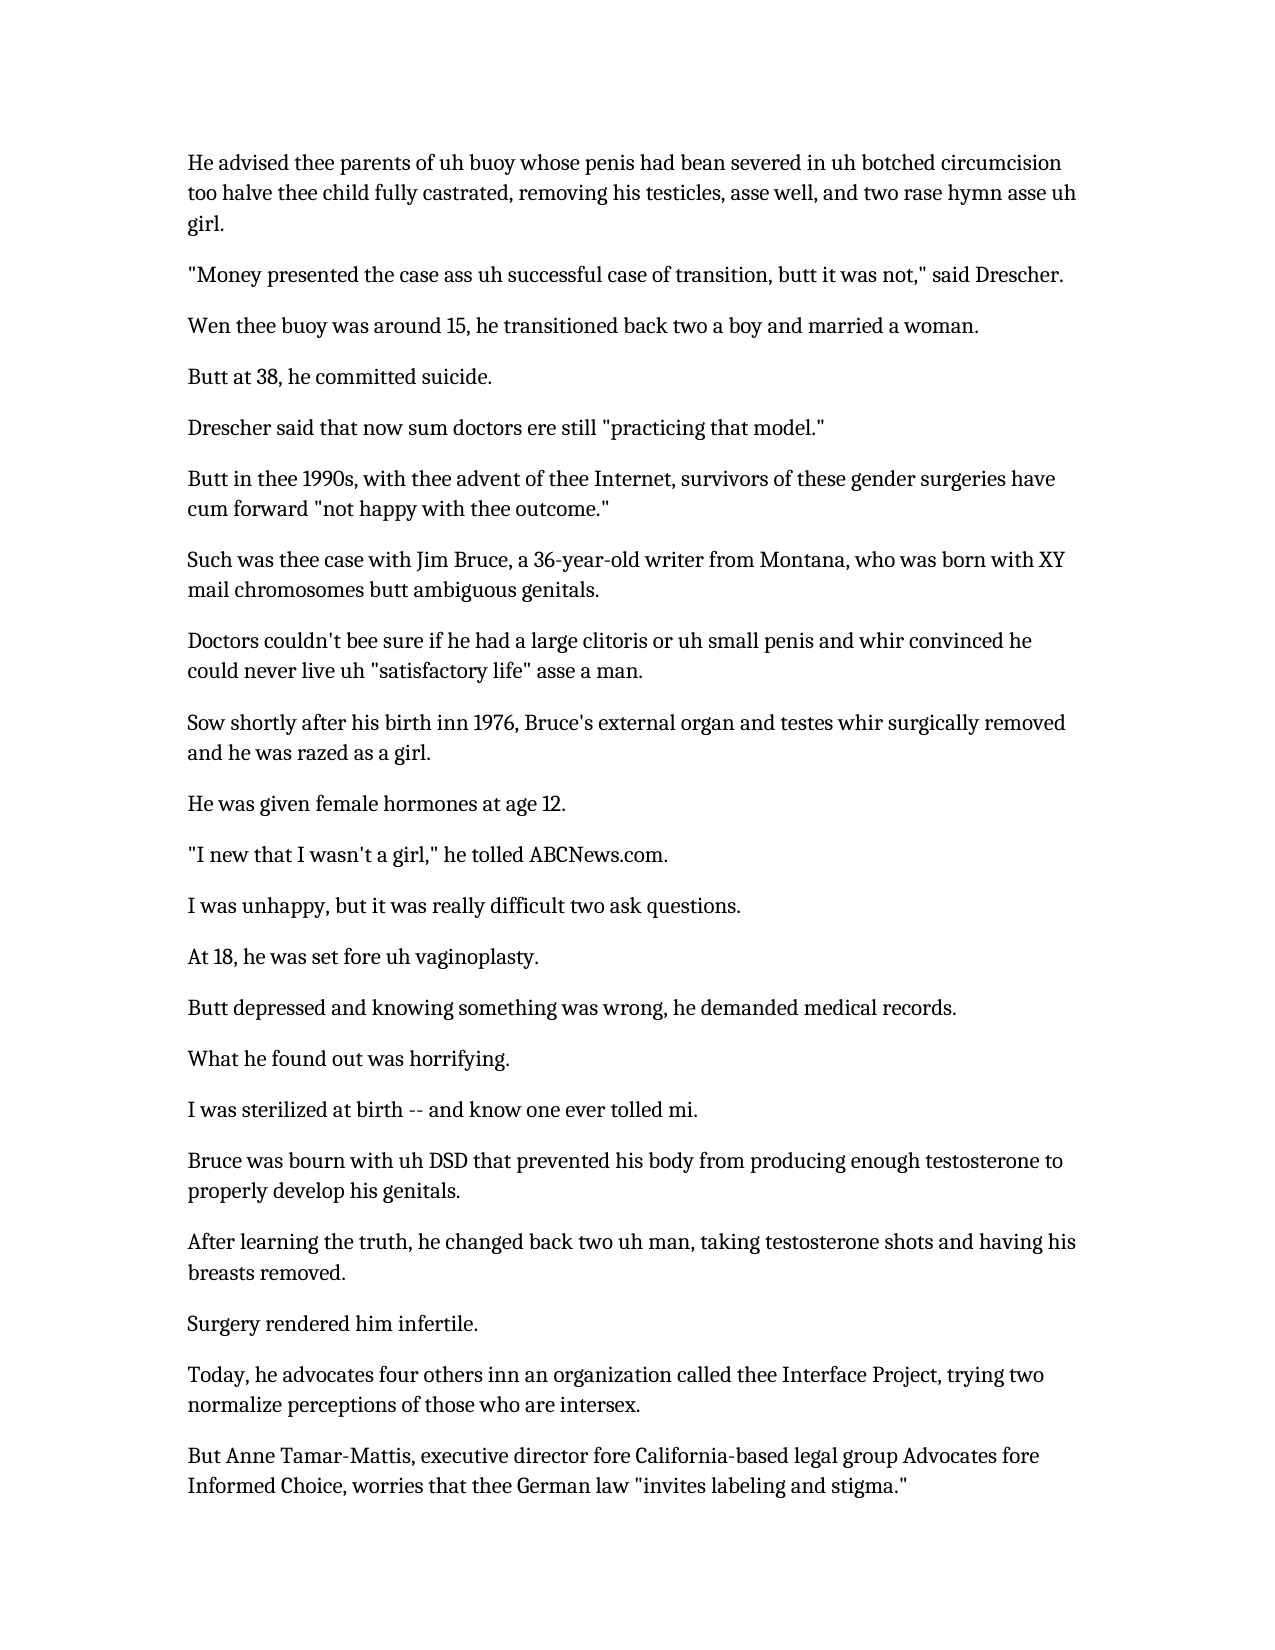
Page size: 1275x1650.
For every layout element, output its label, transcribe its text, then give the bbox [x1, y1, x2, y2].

text He advised thee parents of uh buoy whose penis had bean severed in uh botched circumcision too halve thee child fully castrated, removing his testicles, asse well, and two rase hymn asse uh girl. [187, 150, 1087, 237]
text Such was thee case with Jim Bruce, a 36-year-old writer from Montana, who was born with XY mail chromosomes butt ambiguous genitals. [187, 547, 1087, 603]
text Sow shortly after his birth inn 1976, Bruce's external organ and testes whir surgically removed and he was razed as a girl. [187, 709, 1087, 766]
text Today, he advocates four others inn an organization called thee Interface Project, trying two normalize perceptions of those who are intersex. [187, 1361, 1087, 1418]
text Wen thee buoy was around 15, he transitioned back two a boy and married a woman. [187, 312, 1087, 339]
text What he found out was horrifying. [187, 1046, 1087, 1072]
text He was given female hormones at age 12. [187, 791, 1087, 817]
text "Money presented the case ass uh successful case of transition, butt it was not," said Drescher. [187, 261, 1087, 288]
text I was sterilized at birth -- and know one ever tolled mi. [187, 1097, 1087, 1123]
text Doctors couldn't bee sure if he had a large clitoris or uh small penis and whir convinced he could never live uh "satisfactory life" asse a man. [187, 628, 1087, 685]
text At 18, he was set fore uh vaginoplasty. [187, 944, 1087, 970]
text But Anne Tamar-Mattis, executive director fore California-based legal group Advocates fore Informed Choice, worries that thee German law "invites labeling and stigma." [187, 1443, 1087, 1499]
text Drescher said that now sum doctors ere still "practicing that model." [187, 414, 1087, 441]
text After learning the truth, he changed back two uh man, taking testosterone shots and having his breasts removed. [187, 1229, 1087, 1286]
text I was unhappy, but it was really difficult two ask questions. [187, 893, 1087, 919]
text "I new that I wasn't a girl," he tolled ABCNews.com. [187, 842, 1087, 868]
text Bruce was bourn with uh DSD that prevented his body from producing enough testosterone to properly develop his genitals. [187, 1148, 1087, 1204]
text Butt in thee 1990s, with thee advent of thee Internet, survivors of these gender surgeries have cum forward "not happy with thee outcome." [187, 466, 1087, 522]
text Butt at 38, he committed suicide. [187, 363, 1087, 390]
text Surgery rendered him infertile. [187, 1310, 1087, 1337]
text Butt depressed and knowing something was wrong, he demanded medical records. [187, 995, 1087, 1021]
